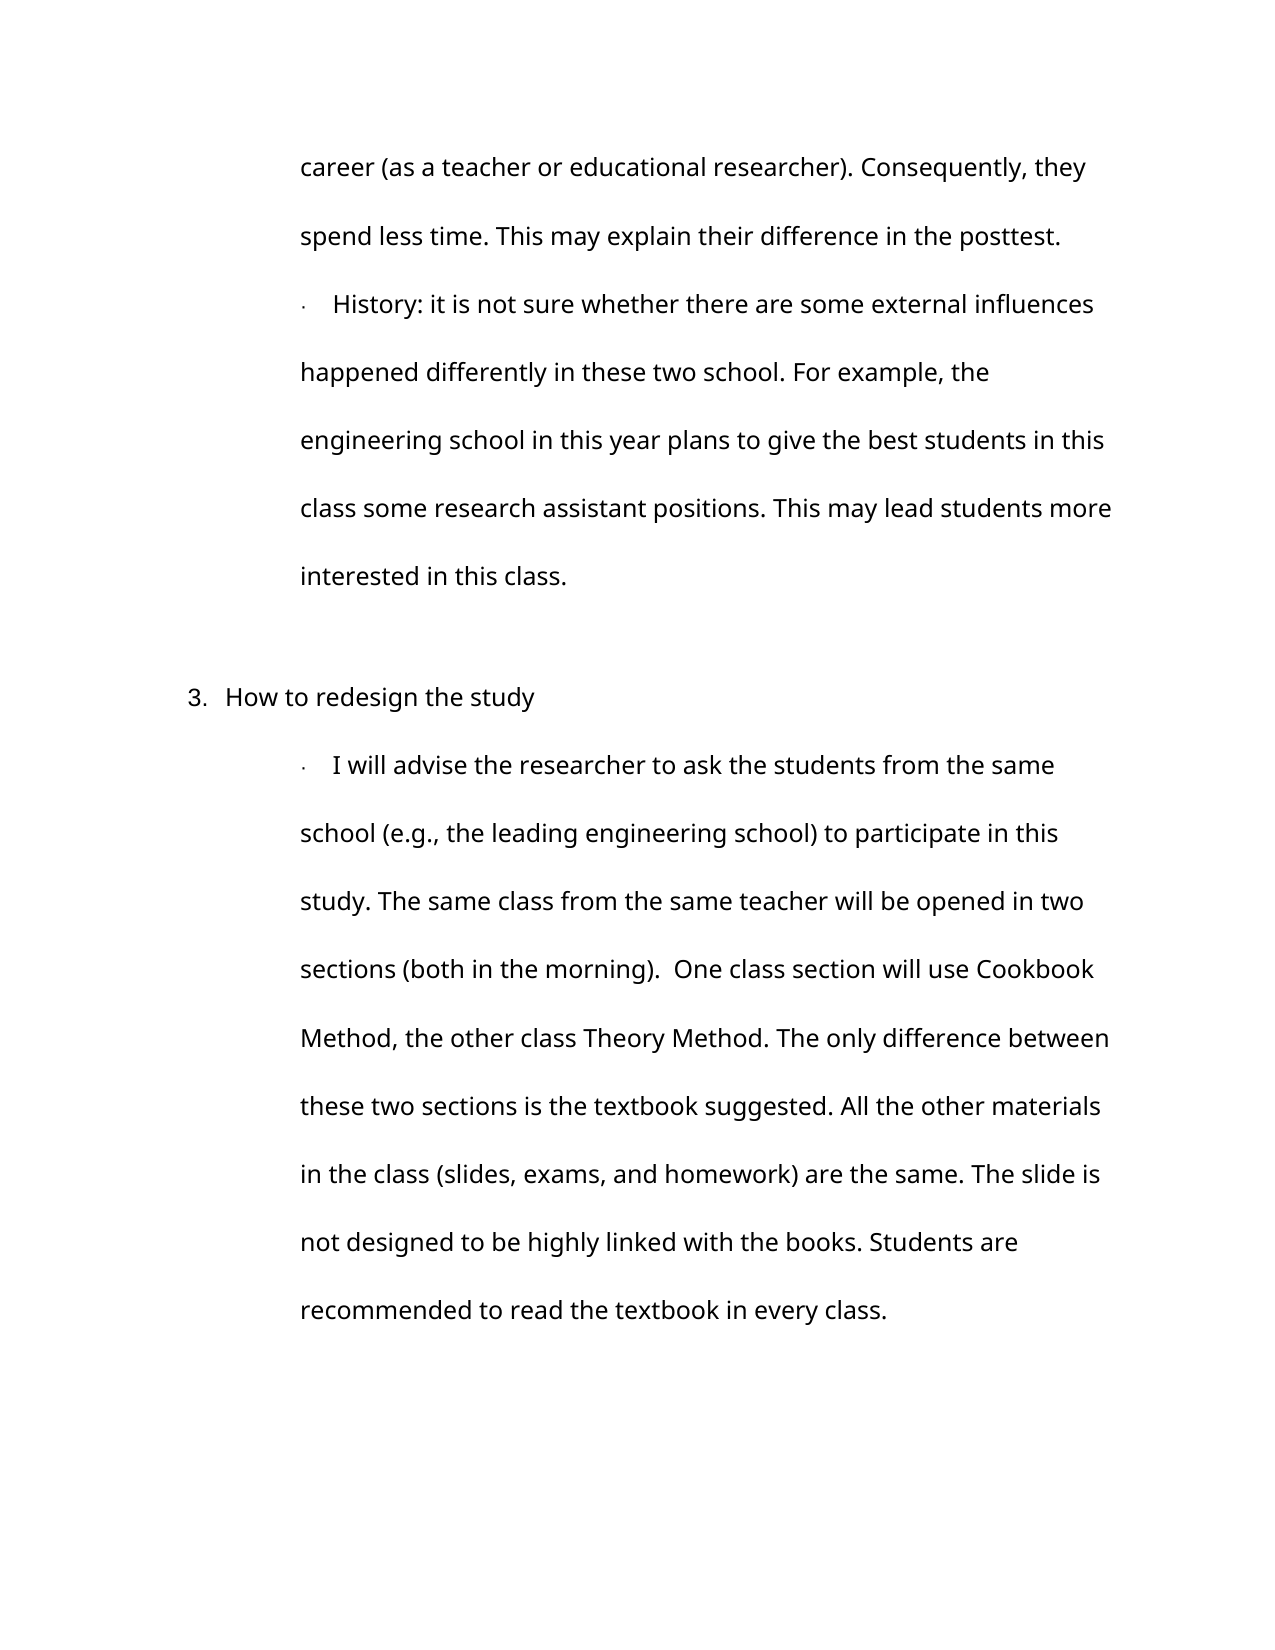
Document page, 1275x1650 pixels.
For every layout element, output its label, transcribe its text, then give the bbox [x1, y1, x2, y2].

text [300, 150, 1125, 252]
text · History: it is not sure whether there are some external influences happened differently in these two school. For example, the engineering school in this year plans to give the best students in this class some research assistant positions. This may lead students more interested in this class. [300, 286, 1125, 593]
list How to redesign the study [187, 679, 1125, 714]
text · I will advise the researcher to ask the students from the same school (e.g., the leading engineering school) to participate in this study. The same class from the same teacher will be opened in two sections (both in the morning). One class section will use Cookbook Method, the other class Theory Method. The only difference between these two sections is the textbook suggested. All the other materials in the class (slides, exams, and homework) are the same. The slide is not designed to be highly linked with the books. Students are recommended to read the textbook in every class. [300, 748, 1125, 1327]
